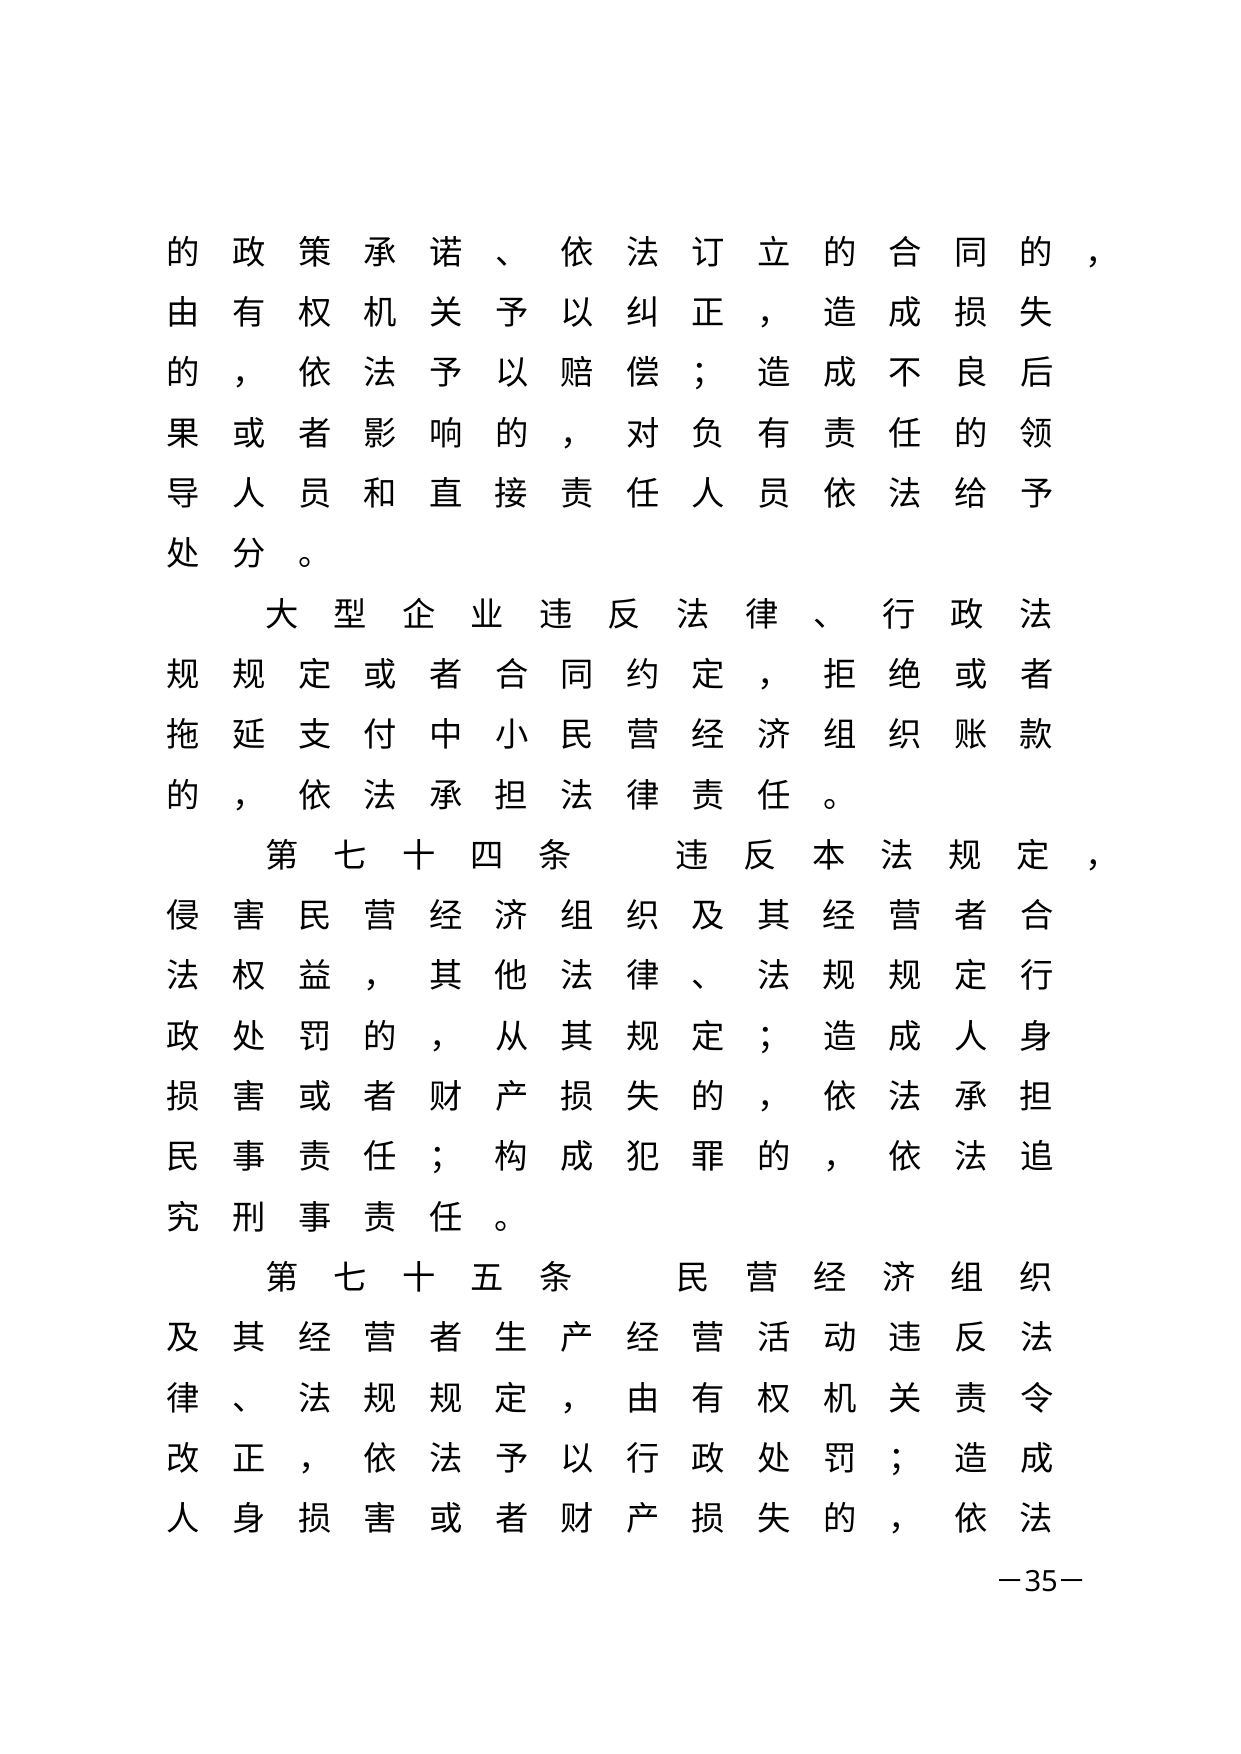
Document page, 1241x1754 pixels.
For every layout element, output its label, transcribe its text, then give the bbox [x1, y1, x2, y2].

text 大型企业违反法律、行政法规规定或者合同约定，拒绝或者拖延支付中小民营经济组织账款的，依法承担法律责任。 [167, 581, 1085, 823]
text 第七十四条 违反本法规定，侵害民营经济组织及其经营者合法权益，其他法律、法规规定行政处罚的，从其规定；造成人身损害或者财产损失的，依法承担民事责任；构成犯罪的，依法追究刑事责任。 [167, 823, 1085, 1245]
text 第七十五条 民营经济组织及其经营者生产经营活动违反法律、法规规定，由有权机关责令改正，依法予以行政处罚；造成人身损害或者财产损失的，依法承担民事责任；构成犯罪的，依法追究刑事责任。 [167, 1245, 1085, 1546]
